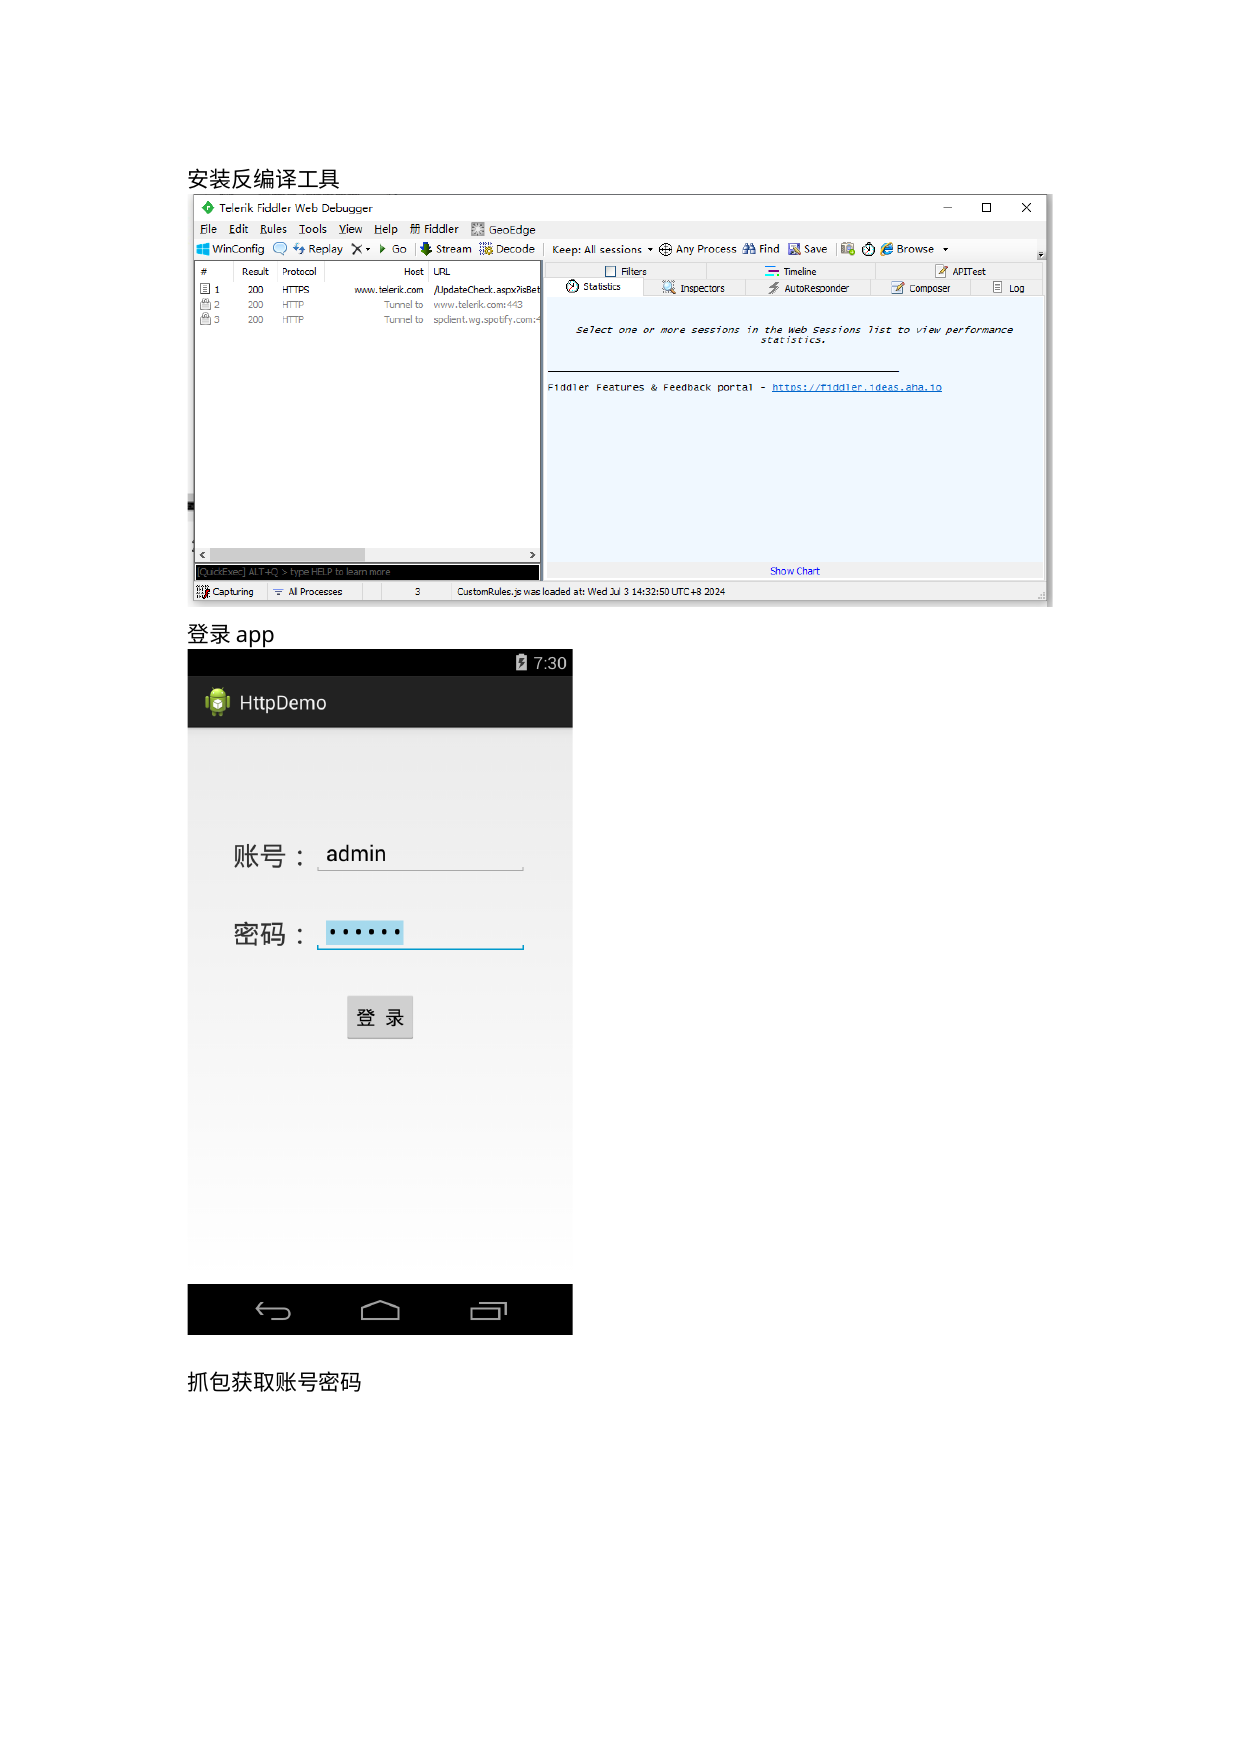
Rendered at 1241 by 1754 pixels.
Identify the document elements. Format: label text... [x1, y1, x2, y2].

picture [187, 649, 573, 1335]
text 登录app [187, 617, 1053, 649]
picture [187, 194, 1053, 607]
text 安装反编译工具 [187, 162, 1053, 194]
text 抓包获取账号密码 [187, 1364, 1053, 1397]
